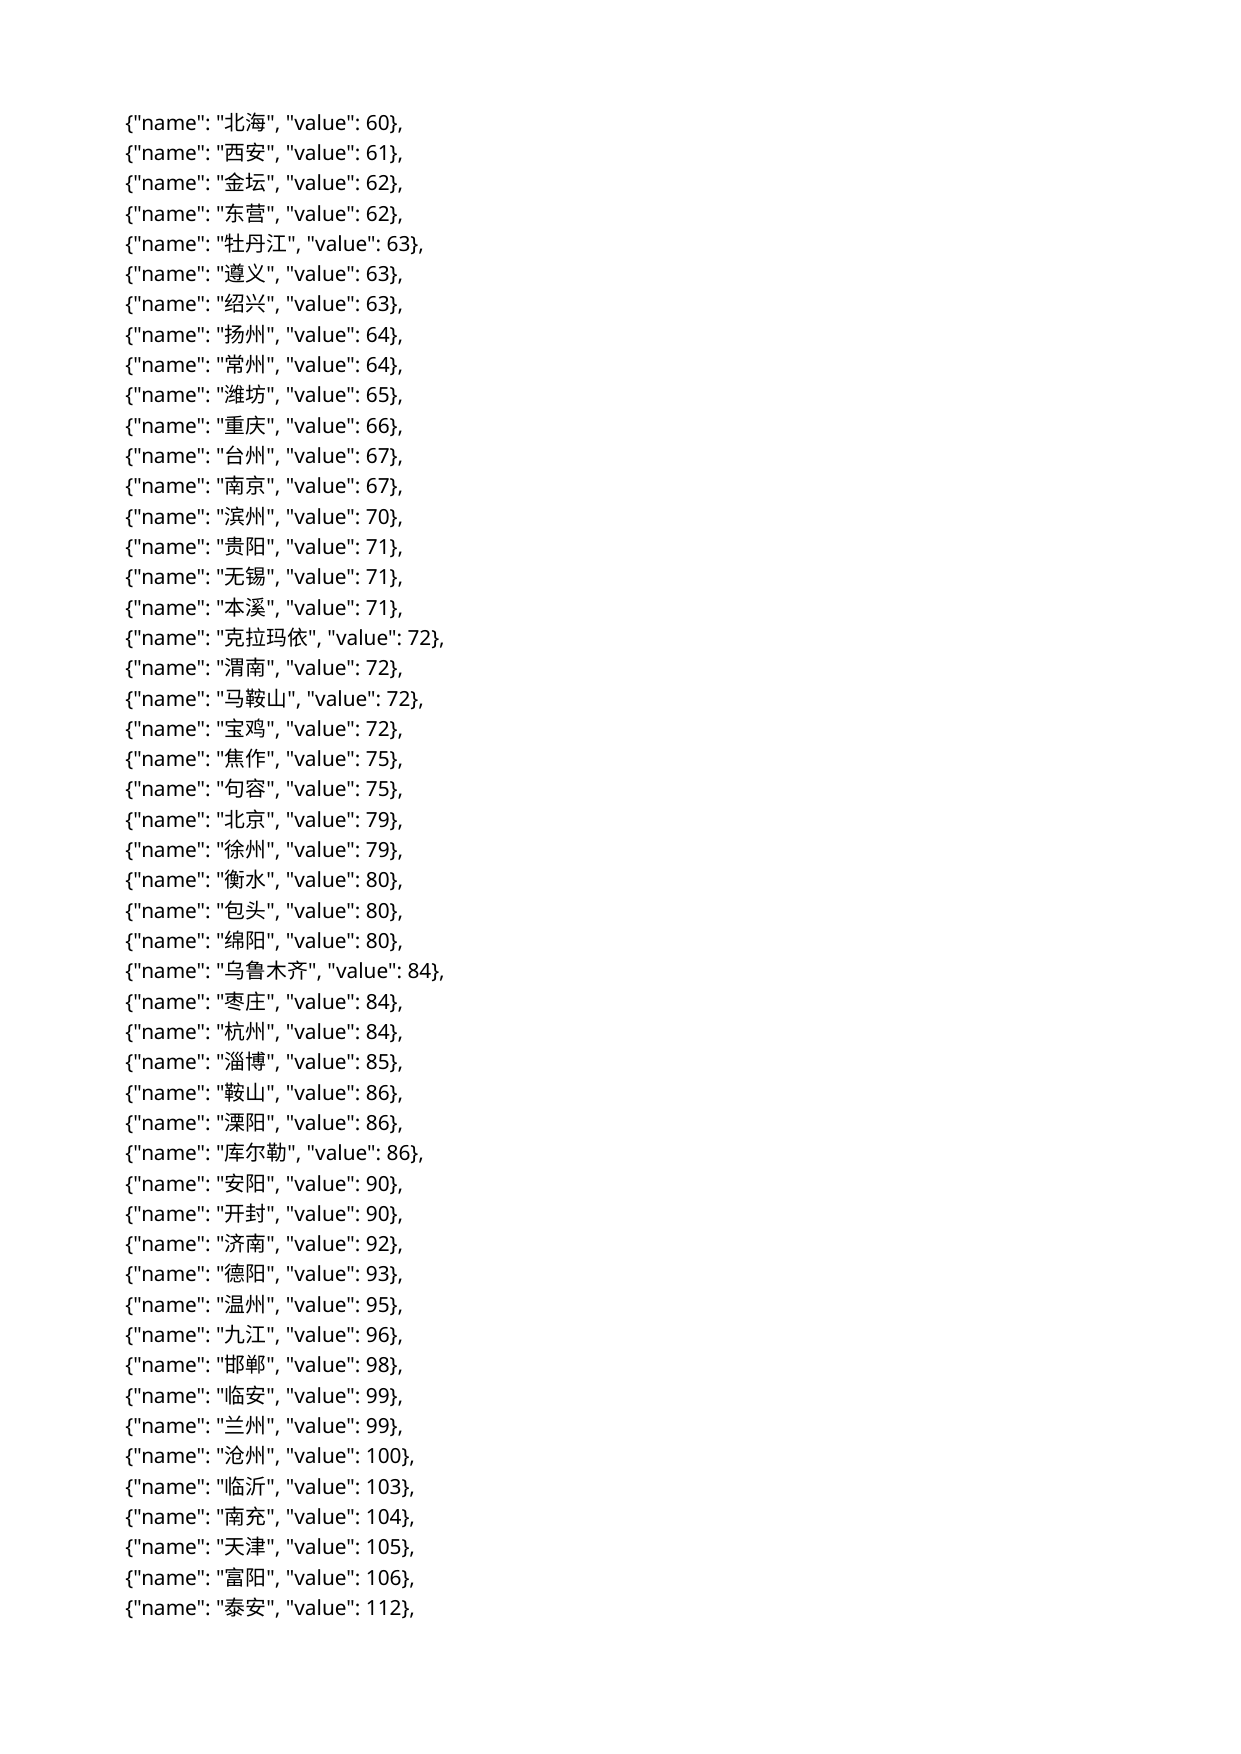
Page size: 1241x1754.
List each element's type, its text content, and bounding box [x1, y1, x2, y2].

text {"name": "淄博", "value": 85}, [103, 1046, 1107, 1076]
text {"name": "东营", "value": 62}, [103, 197, 1107, 227]
text {"name": "安阳", "value": 90}, [103, 1167, 1107, 1197]
text {"name": "宝鸡", "value": 72}, [103, 712, 1107, 742]
text {"name": "本溪", "value": 71}, [103, 591, 1107, 621]
text {"name": "北京", "value": 79}, [103, 803, 1107, 833]
text {"name": "绍兴", "value": 63}, [103, 288, 1107, 318]
text {"name": "绵阳", "value": 80}, [103, 924, 1107, 954]
text {"name": "邯郸", "value": 98}, [103, 1349, 1107, 1379]
text {"name": "渭南", "value": 72}, [103, 651, 1107, 682]
text {"name": "德阳", "value": 93}, [103, 1258, 1107, 1288]
text {"name": "泰安", "value": 112}, [103, 1591, 1107, 1621]
text {"name": "金坛", "value": 62}, [103, 166, 1107, 197]
text {"name": "台州", "value": 67}, [103, 439, 1107, 469]
text {"name": "开封", "value": 90}, [103, 1197, 1107, 1227]
text {"name": "北海", "value": 60}, [103, 106, 1107, 136]
text {"name": "枣庄", "value": 84}, [103, 985, 1107, 1015]
text {"name": "溧阳", "value": 86}, [103, 1106, 1107, 1136]
text {"name": "马鞍山", "value": 72}, [103, 682, 1107, 712]
text {"name": "句容", "value": 75}, [103, 773, 1107, 803]
text {"name": "温州", "value": 95}, [103, 1288, 1107, 1318]
text {"name": "滨州", "value": 70}, [103, 500, 1107, 530]
text {"name": "扬州", "value": 64}, [103, 318, 1107, 348]
text {"name": "库尔勒", "value": 86}, [103, 1136, 1107, 1167]
text {"name": "徐州", "value": 79}, [103, 833, 1107, 864]
text {"name": "贵阳", "value": 71}, [103, 530, 1107, 561]
text {"name": "包头", "value": 80}, [103, 894, 1107, 924]
text {"name": "沧州", "value": 100}, [103, 1439, 1107, 1470]
text {"name": "无锡", "value": 71}, [103, 561, 1107, 591]
text {"name": "乌鲁木齐", "value": 84}, [103, 954, 1107, 985]
text {"name": "南充", "value": 104}, [103, 1500, 1107, 1531]
text {"name": "鞍山", "value": 86}, [103, 1076, 1107, 1106]
text {"name": "遵义", "value": 63}, [103, 257, 1107, 288]
text {"name": "牡丹江", "value": 63}, [103, 227, 1107, 257]
text {"name": "九江", "value": 96}, [103, 1318, 1107, 1349]
text {"name": "常州", "value": 64}, [103, 348, 1107, 379]
text {"name": "临安", "value": 99}, [103, 1379, 1107, 1409]
text {"name": "兰州", "value": 99}, [103, 1409, 1107, 1439]
text {"name": "衡水", "value": 80}, [103, 864, 1107, 894]
text {"name": "潍坊", "value": 65}, [103, 379, 1107, 409]
text {"name": "天津", "value": 105}, [103, 1531, 1107, 1561]
text {"name": "焦作", "value": 75}, [103, 742, 1107, 773]
text {"name": "南京", "value": 67}, [103, 469, 1107, 500]
text {"name": "临沂", "value": 103}, [103, 1470, 1107, 1500]
text {"name": "济南", "value": 92}, [103, 1227, 1107, 1258]
text {"name": "杭州", "value": 84}, [103, 1015, 1107, 1046]
text {"name": "重庆", "value": 66}, [103, 409, 1107, 439]
text {"name": "西安", "value": 61}, [103, 136, 1107, 166]
text {"name": "富阳", "value": 106}, [103, 1561, 1107, 1591]
text {"name": "克拉玛依", "value": 72}, [103, 621, 1107, 651]
